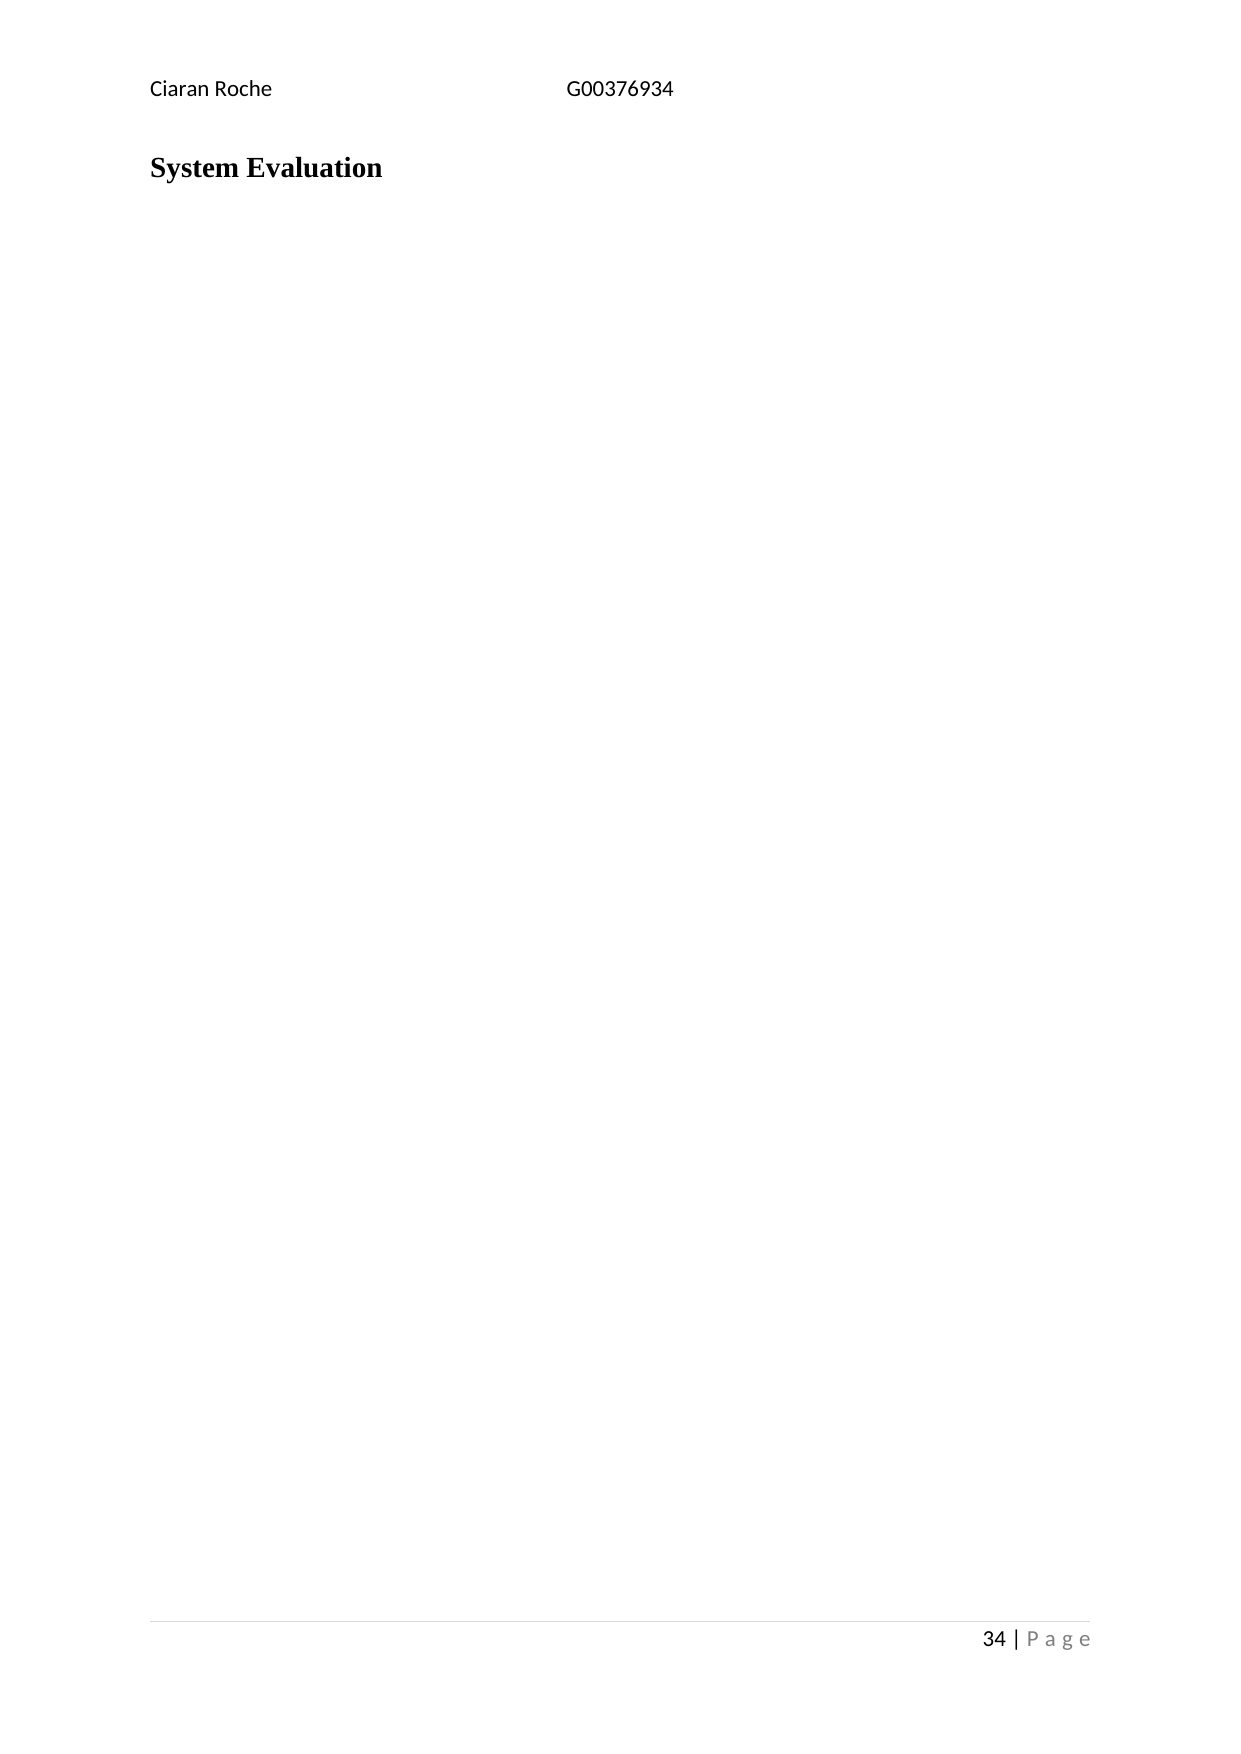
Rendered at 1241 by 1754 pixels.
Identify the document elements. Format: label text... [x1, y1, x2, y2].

text System Evaluation [150, 150, 1090, 183]
